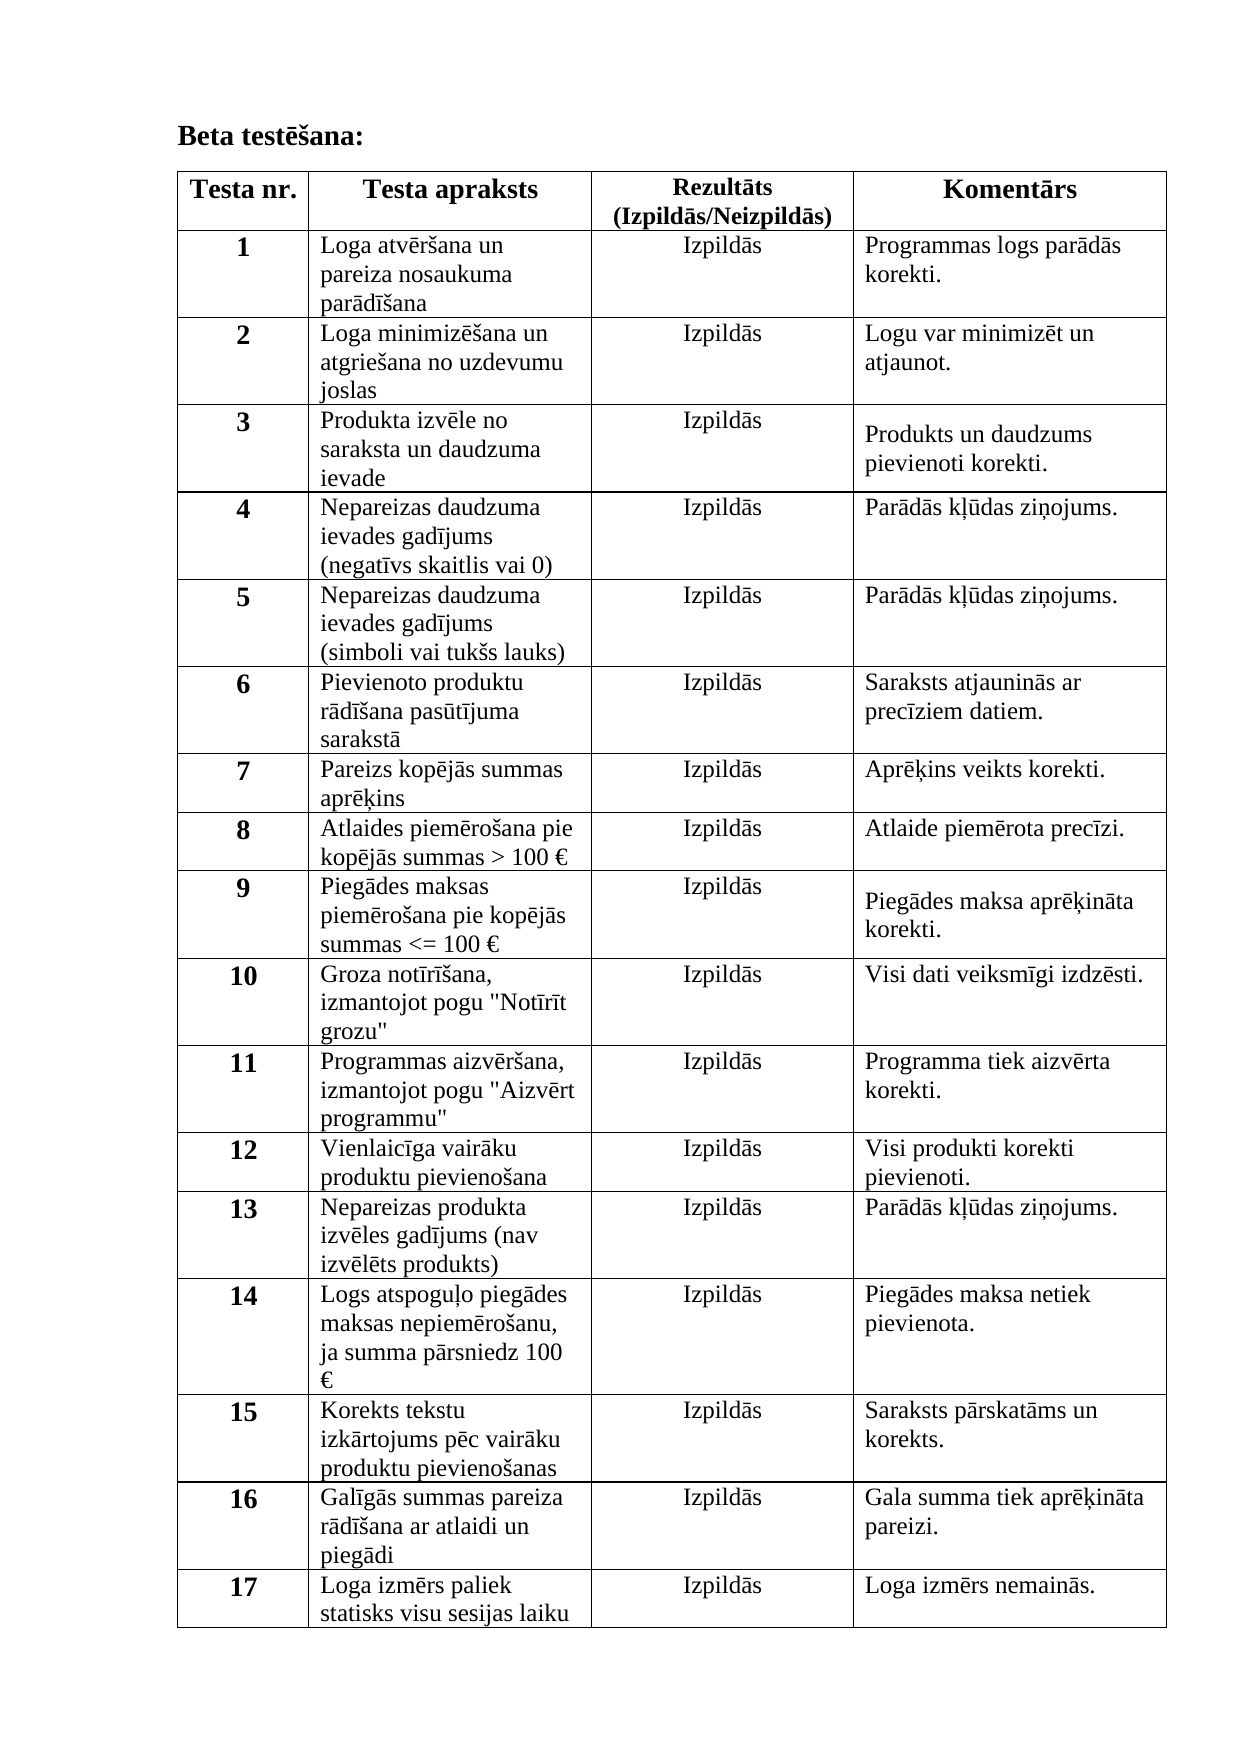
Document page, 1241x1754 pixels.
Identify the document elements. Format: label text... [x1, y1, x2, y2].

table_header Testa nr. [178, 172, 308, 229]
table_cell Gala summa tiek aprēķināta pareizi. [854, 1483, 1166, 1569]
table_cell 1 [178, 231, 308, 317]
table_cell Atlaides piemērošana pie kopējās summas > 100 € [309, 813, 591, 870]
table_cell Izpildās [592, 1279, 853, 1394]
table_cell Izpildās [592, 493, 853, 579]
table_cell 15 [178, 1395, 308, 1481]
table_cell Piegādes maksa aprēķināta korekti. [854, 871, 1166, 958]
table_cell Izpildās [592, 1395, 853, 1481]
table_cell Izpildās [592, 813, 853, 870]
table_cell Parādās kļūdas ziņojums. [854, 580, 1166, 666]
table_cell Galīgās summas pareiza rādīšana ar atlaidi un piegādi [309, 1483, 591, 1569]
table_cell Visi produkti korekti pievienoti. [854, 1133, 1166, 1191]
table_cell Logu var minimizēt un atjaunot. [854, 318, 1166, 404]
table_header Rezultāts (Izpildās/Neizpildās) [592, 172, 853, 229]
table_cell Nepareizas daudzuma ievades gadījums (negatīvs skaitlis vai 0) [309, 493, 591, 579]
table_cell 14 [178, 1279, 308, 1394]
table_cell Produkts un daudzums pievienoti korekti. [854, 405, 1166, 491]
table_cell Vienlaicīga vairāku produktu pievienošana [309, 1133, 591, 1191]
table_cell Pievienoto produktu rādīšana pasūtījuma sarakstā [309, 667, 591, 753]
table_cell 17 [178, 1570, 308, 1627]
table_cell Korekts tekstu izkārtojums pēc vairāku produktu pievienošanas [309, 1395, 591, 1481]
text Beta testēšana: [177, 118, 1152, 152]
table_cell 16 [178, 1483, 308, 1569]
table_cell Izpildās [592, 871, 853, 958]
table_cell Atlaide piemērota precīzi. [854, 813, 1166, 870]
table_cell 9 [178, 871, 308, 958]
table_cell Izpildās [592, 405, 853, 491]
table_cell Izpildās [592, 318, 853, 404]
table_cell 13 [178, 1192, 308, 1278]
table_cell 3 [178, 405, 308, 491]
table_cell Logs atspoguļo piegādes maksas nepiemērošanu, ja summa pārsniedz 100 € [309, 1279, 591, 1394]
table_cell Loga izmērs nemainās. [854, 1570, 1166, 1627]
table_header Komentārs [854, 172, 1166, 229]
table_cell 11 [178, 1046, 308, 1132]
table_cell Piegādes maksas piemērošana pie kopējās summas <= 100 € [309, 871, 591, 958]
table_cell Izpildās [592, 1570, 853, 1627]
table_cell Loga minimizēšana un atgriešana no uzdevumu joslas [309, 318, 591, 404]
table_cell Programma tiek aizvērta korekti. [854, 1046, 1166, 1132]
table_cell Parādās kļūdas ziņojums. [854, 1192, 1166, 1278]
table_cell Izpildās [592, 580, 853, 666]
table_cell Visi dati veiksmīgi izdzēsti. [854, 959, 1166, 1045]
table_cell Izpildās [592, 1483, 853, 1569]
table_cell 10 [178, 959, 308, 1045]
table_cell Parādās kļūdas ziņojums. [854, 493, 1166, 579]
table_cell 8 [178, 813, 308, 870]
table_cell Aprēķins veikts korekti. [854, 754, 1166, 812]
table_cell Izpildās [592, 667, 853, 753]
table_cell Izpildās [592, 231, 853, 317]
table_cell Saraksts pārskatāms un korekts. [854, 1395, 1166, 1481]
table_cell Piegādes maksa netiek pievienota. [854, 1279, 1166, 1394]
table_cell Loga izmērs paliek statisks visu sesijas laiku [309, 1570, 591, 1627]
table_cell Programmas logs parādās korekti. [854, 231, 1166, 317]
table_cell Pareizs kopējās summas aprēķins [309, 754, 591, 812]
table_cell 2 [178, 318, 308, 404]
table_cell Nepareizas daudzuma ievades gadījums (simboli vai tukšs lauks) [309, 580, 591, 666]
table_cell Izpildās [592, 959, 853, 1045]
table_cell Izpildās [592, 1133, 853, 1191]
table_cell Loga atvēršana un pareiza nosaukuma parādīšana [309, 231, 591, 317]
table_cell Saraksts atjauninās ar precīziem datiem. [854, 667, 1166, 753]
table_cell 12 [178, 1133, 308, 1191]
table_cell Groza notīrīšana, izmantojot pogu "Notīrīt grozu" [309, 959, 591, 1045]
table_cell 5 [178, 580, 308, 666]
table_cell 6 [178, 667, 308, 753]
table_cell Programmas aizvēršana, izmantojot pogu "Aizvērt programmu" [309, 1046, 591, 1132]
table_header Testa apraksts [309, 172, 591, 229]
table_cell 7 [178, 754, 308, 812]
table_cell Nepareizas produkta izvēles gadījums (nav izvēlēts produkts) [309, 1192, 591, 1278]
table_cell Izpildās [592, 1192, 853, 1278]
table_cell Izpildās [592, 1046, 853, 1132]
table_cell Produkta izvēle no saraksta un daudzuma ievade [309, 405, 591, 491]
table_cell Izpildās [592, 754, 853, 812]
table_cell 4 [178, 493, 308, 579]
